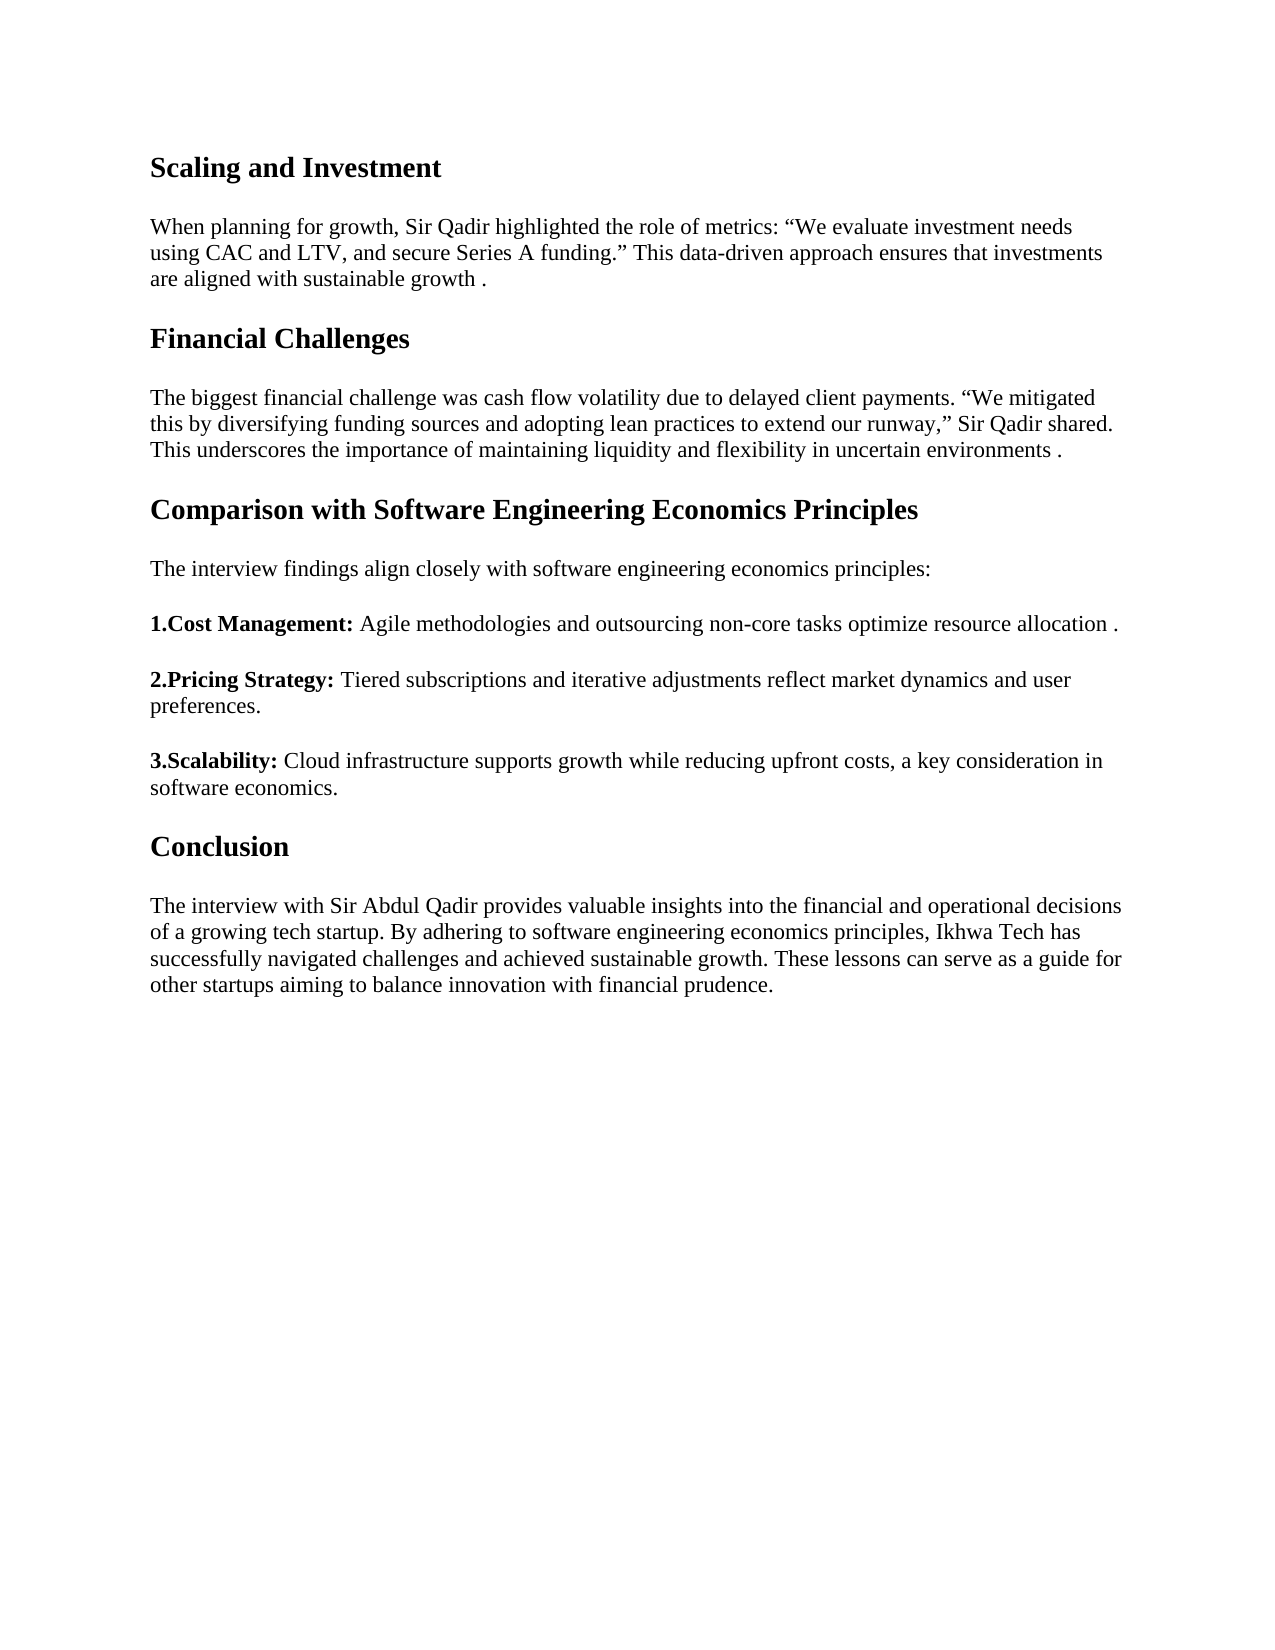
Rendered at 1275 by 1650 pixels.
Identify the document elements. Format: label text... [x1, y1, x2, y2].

text Scaling and Investment [150, 150, 1125, 183]
text 1.Cost Management: Agile methodologies and outsourcing non-core tasks optimize resource allocation . [150, 610, 1125, 636]
text Financial Challenges [150, 321, 1125, 354]
text Comparison with Software Engineering Economics Principles [150, 492, 1125, 525]
text The interview with Sir Abdul Qadir provides valuable insights into the financial and operational decisions of a growing tech startup. By adhering to software engineering economics principles, Ikhwa Tech has successfully navigated challenges and achieved sustainable growth. These lessons can serve as a guide for other startups aiming to balance innovation with financial prudence. [150, 892, 1125, 997]
text 2.Pricing Strategy: Tiered subscriptions and iterative adjustments reflect market dynamics and user preferences. [150, 666, 1125, 718]
text The interview findings align closely with software engineering economics principles: [150, 554, 1125, 581]
text The biggest financial challenge was cash flow volatility due to delayed client payments. “We mitigated this by diversifying funding sources and adopting lean practices to extend our runway,” Sir Qadir shared. This underscores the importance of maintaining liquidity and flexibility in uncertain environments . [150, 384, 1125, 463]
text When planning for growth, Sir Qadir highlighted the role of metrics: “We evaluate investment needs using CAC and LTV, and secure Series A funding.” This data-driven approach ensures that investments are aligned with sustainable growth . [150, 213, 1125, 292]
text 3.Scalability: Cloud infrastructure supports growth while reducing upfront costs, a key consideration in software economics. [150, 747, 1125, 800]
text Conclusion [150, 829, 1125, 863]
